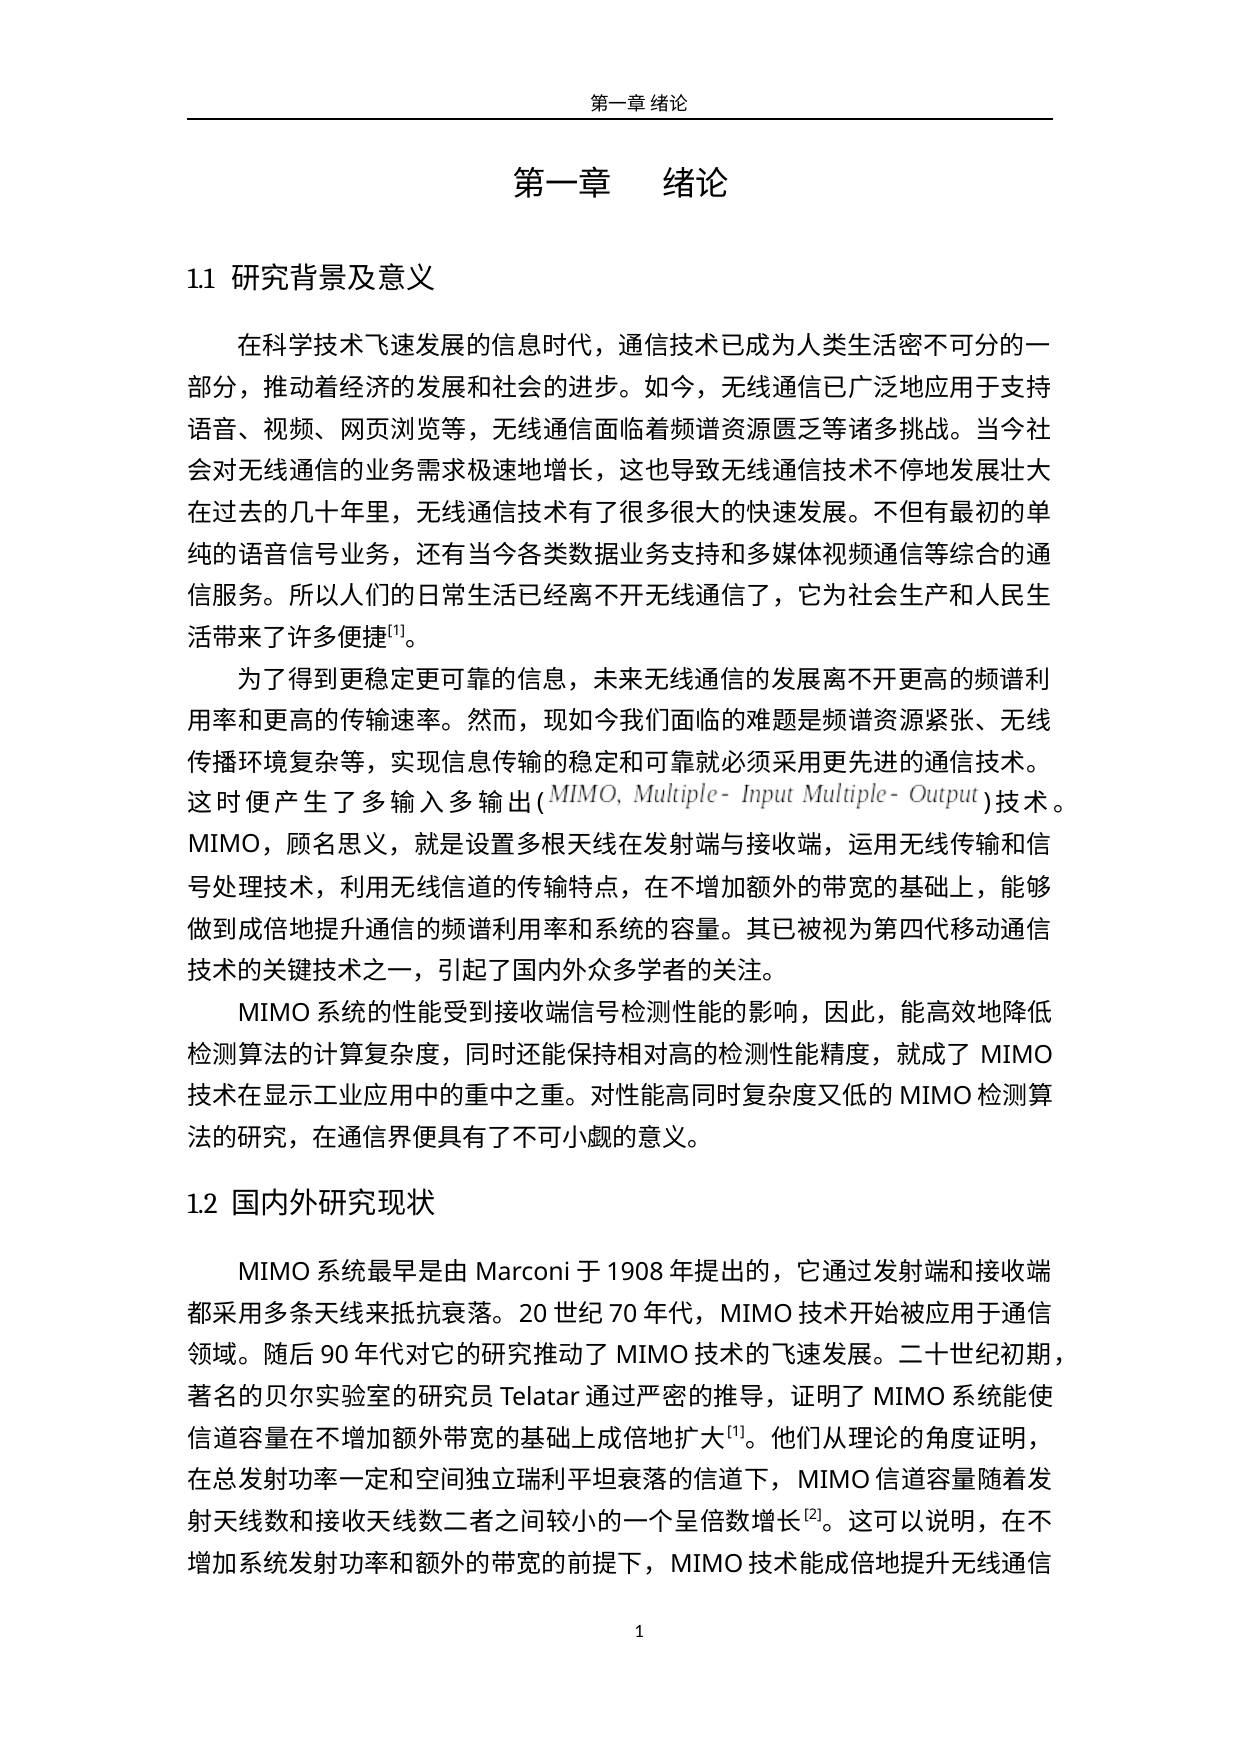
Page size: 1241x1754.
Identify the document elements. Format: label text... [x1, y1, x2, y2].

text MIMO系统的性能受到接收端信号检测性能的影响，因此，能高效地降低检测算法的计算复杂度，同时还能保持相对高的检测性能精度，就成了MIMO技术在显示工业应用中的重中之重。对性能高同时复杂度又低的MIMO检测算法的研究，在通信界便具有了不可小觑的意义。 [187, 988, 1053, 1155]
text 为了得到更稳定更可靠的信息，未来无线通信的发展离不开更高的频谱利用率和更高的传输速率。然而，现如今我们面临的难题是频谱资源紧张、无线传播环境复杂等，实现信息传输的稳定和可靠就必须采用更先进的通信技术。这时便产生了多输入多输出()技术。MIMO，顾名思义，就是设置多根天线在发射端与接收端，运用无线传输和信号处理技术，利用无线信道的传输特点，在不增加额外的带宽的基础上，能够做到成倍地提升通信的频谱利用率和系统的容量。其已被视为第四代移动通信技术的关键技术之一，引起了国内外众多学者的关注。 [187, 655, 1053, 988]
subtitle 绪论 [187, 162, 1053, 204]
subtitle 1.2 国内外研究现状 [187, 1180, 1053, 1222]
subtitle 研究背景及意义 [187, 254, 1053, 296]
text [187, 1247, 1053, 1580]
text 在科学技术飞速发展的信息时代，通信技术已成为人类生活密不可分的一部分，推动着经济的发展和社会的进步。如今，无线通信已广泛地应用于支持语音、视频、网页浏览等，无线通信面临着频谱资源匮乏等诸多挑战。当今社会对无线通信的业务需求极速地增长，这也导致无线通信技术不停地发展壮大。在过去的几十年里，无线通信技术有了很多很大的快速发展。不但有最初的单纯的语音信号业务，还有当今各类数据业务支持和多媒体视频通信等综合的通信服务。所以人们的日常生活已经离不开无线通信了，它为社会生产和人民生活带来了许多便捷[1]。 [187, 321, 1053, 655]
